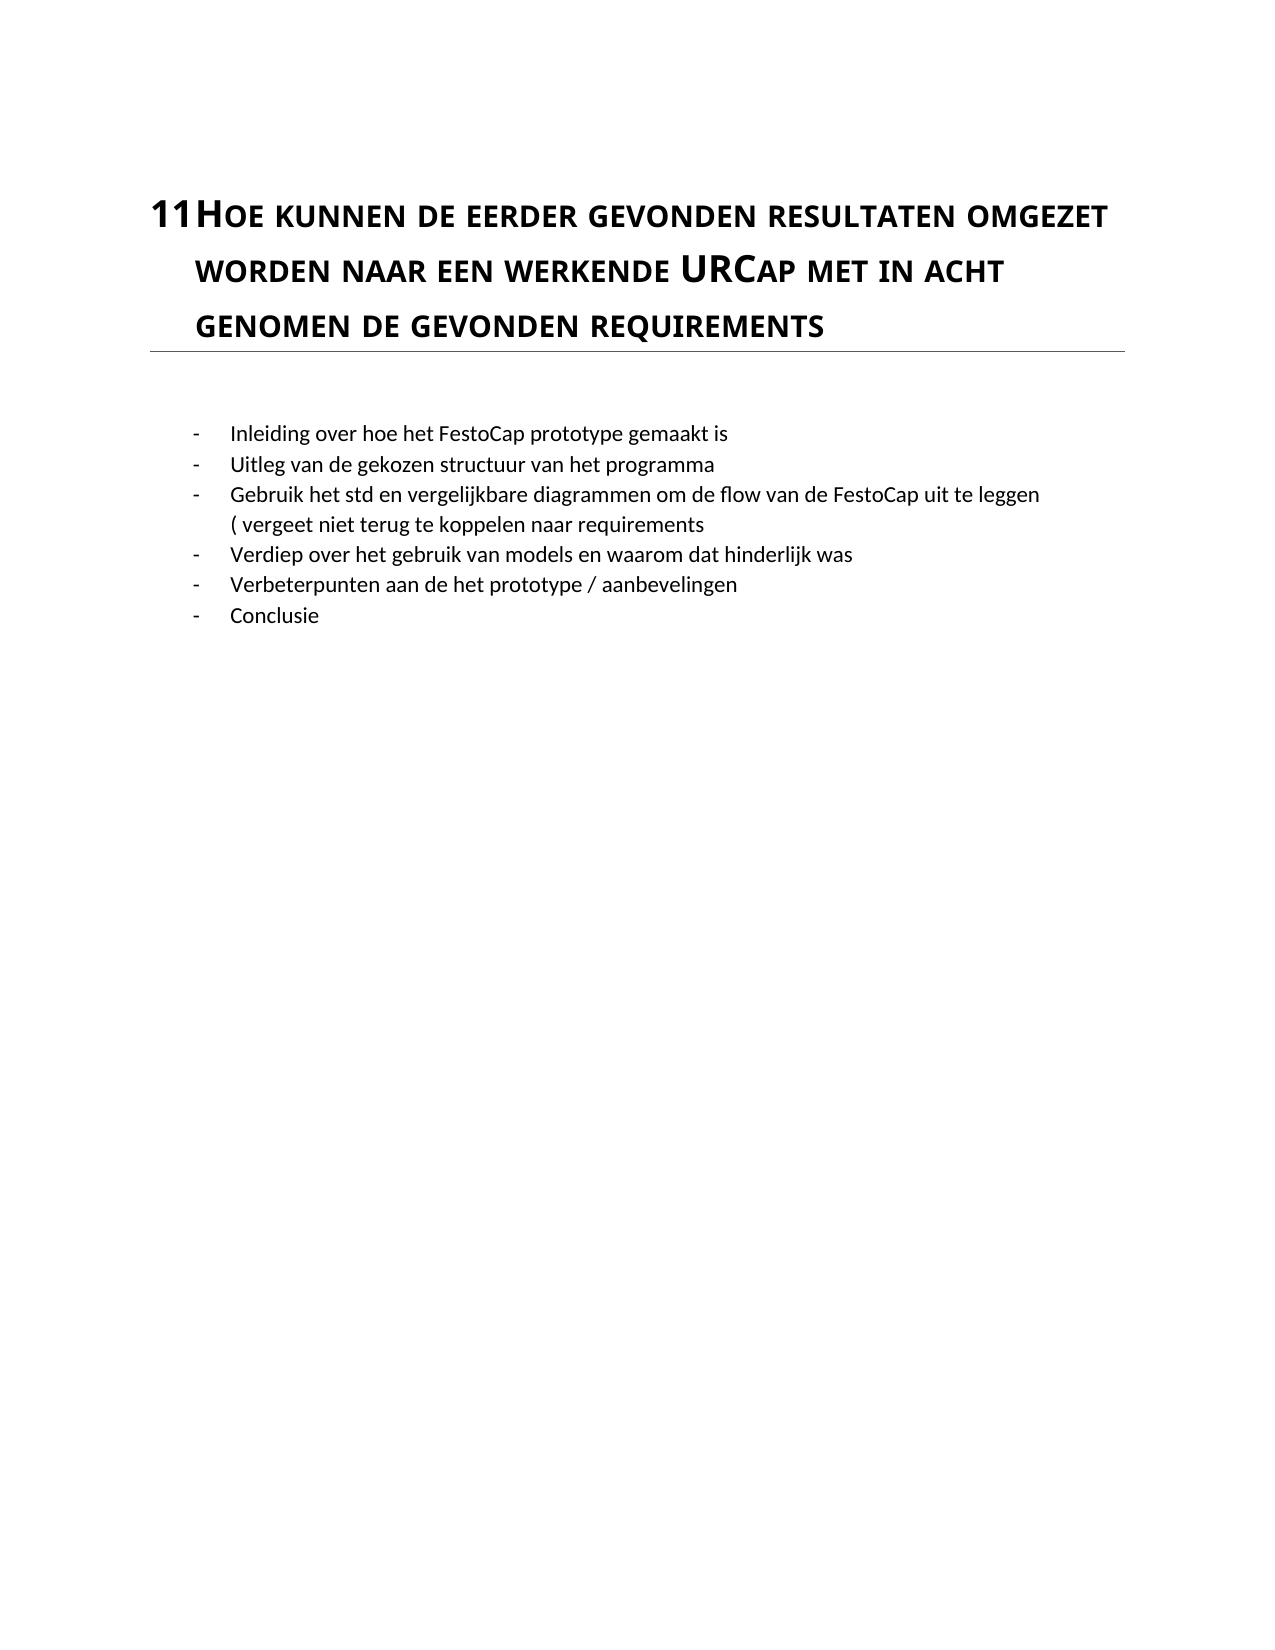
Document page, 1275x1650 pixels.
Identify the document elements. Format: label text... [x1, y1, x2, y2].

list Verdiep over het gebruik van models en waarom dat hinderlijk was [193, 540, 1125, 568]
list Conclusie [193, 601, 1125, 629]
list Gebruik het std en vergelijkbare diagrammen om de flow van de FestoCap uit te leggen ( vergeet niet terug te koppelen naar requirements [193, 480, 1125, 538]
subtitle Hoe kunnen de eerder gevonden resultaten omgezet worden naar een werkende URCap met in acht genomen de gevonden requirements [150, 187, 1125, 351]
list Verbeterpunten aan de het prototype / aanbevelingen [193, 571, 1125, 598]
list Inleiding over hoe het FestoCap prototype gemaakt is [193, 419, 1125, 447]
list Uitleg van de gekozen structuur van het programma [193, 450, 1125, 478]
